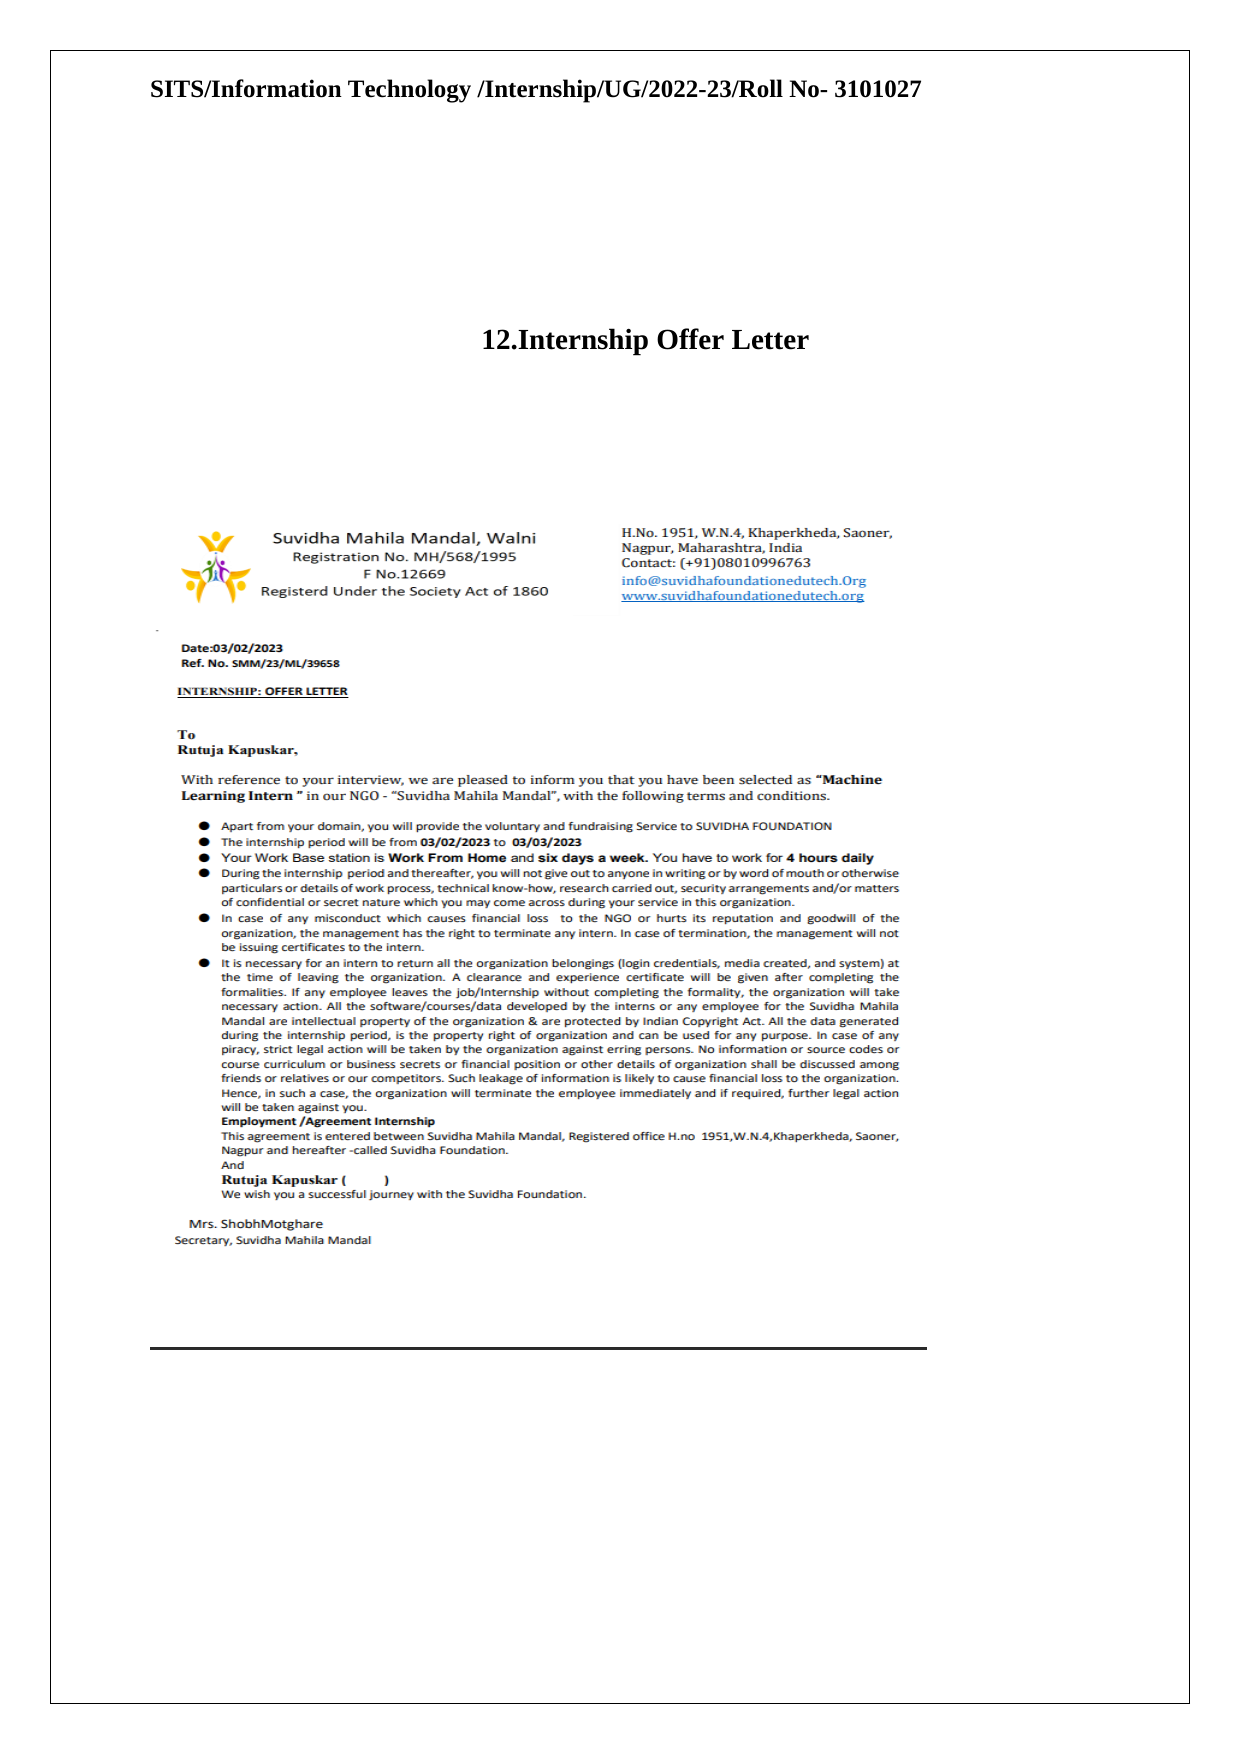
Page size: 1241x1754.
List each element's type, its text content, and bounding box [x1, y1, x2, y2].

text 12.Internship Offer Letter [375, 322, 1090, 356]
picture [150, 499, 927, 1350]
